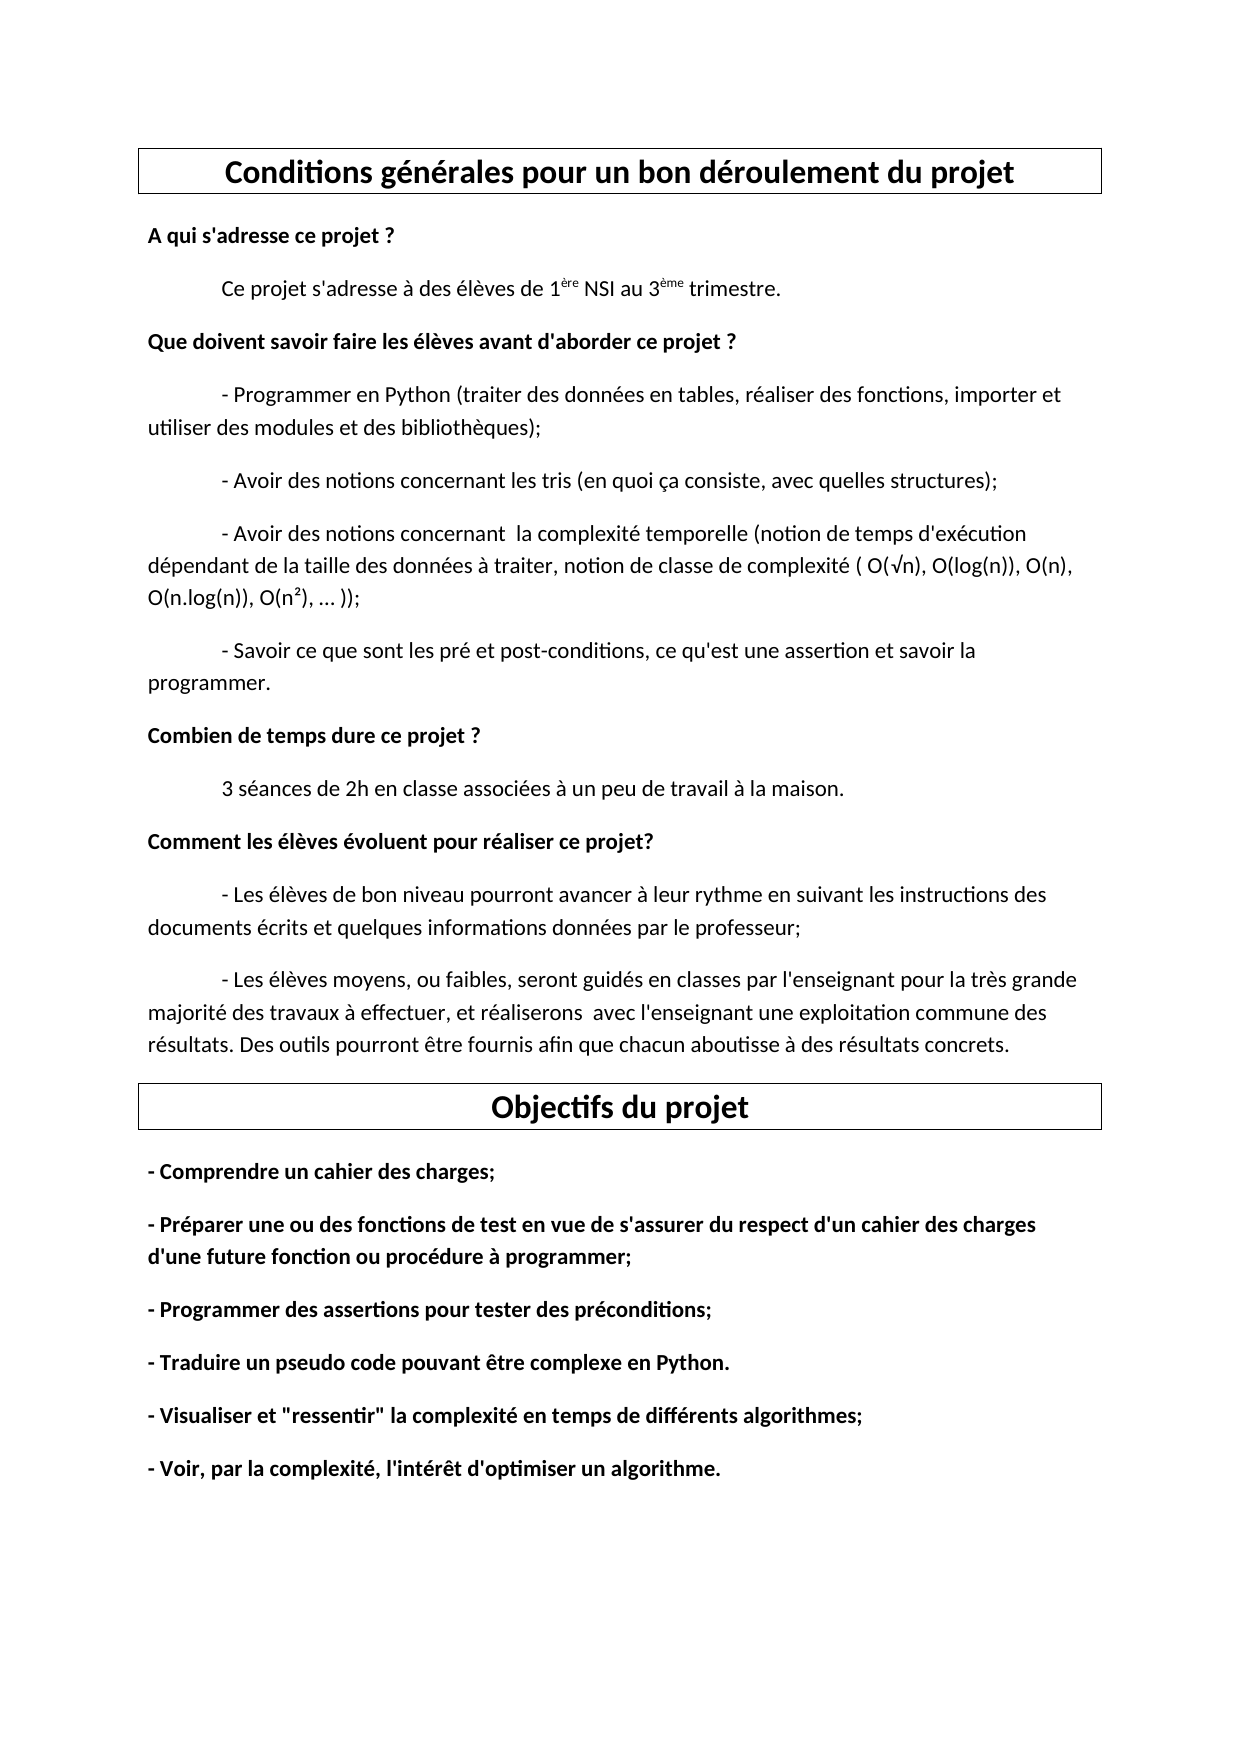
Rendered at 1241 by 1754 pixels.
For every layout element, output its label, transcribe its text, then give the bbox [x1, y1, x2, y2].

text Objectifs du projet [139, 1084, 1101, 1129]
text - Traduire un pseudo code pouvant être complexe en Python. [148, 1348, 1093, 1376]
text Que doivent savoir faire les élèves avant d'aborder ce projet ? [148, 327, 1093, 356]
text - Avoir des notions concernant les tris (en quoi ça consiste, avec quelles structures); [148, 466, 1093, 494]
text - Avoir des notions concernant la complexité temporelle (notion de temps d'exécution dépendant de la taille des données à traiter, notion de classe de complexité ( O(√n), O(log(n)), O(n), O(n.log(n)), O(n²), … )); [148, 519, 1093, 611]
text - Programmer des assertions pour tester des préconditions; [148, 1295, 1093, 1323]
text - Savoir ce que sont les pré et post-conditions, ce qu'est une assertion et savoir la programmer. [148, 636, 1093, 696]
text - Préparer une ou des fonctions de test en vue de s'assurer du respect d'un cahier des charges d'une future fonction ou procédure à programmer; [148, 1210, 1093, 1270]
text - Programmer en Python (traiter des données en tables, réaliser des fonctions, importer et utiliser des modules et des bibliothèques); [148, 381, 1093, 441]
text - Les élèves moyens, ou faibles, seront guidés en classes par l'enseignant pour la très grande majorité des travaux à effectuer, et réaliserons avec l'enseignant une exploitation commune des résultats. Des outils pourront être fournis afin que chacun aboutisse à des résultats concrets. [148, 966, 1093, 1058]
text - Visualiser et "ressentir" la complexité en temps de différents algorithmes; [148, 1401, 1093, 1429]
text Comment les élèves évoluent pour réaliser ce projet? [148, 827, 1093, 855]
text - Voir, par la complexité, l'intérêt d'optimiser un algorithme. [148, 1454, 1093, 1482]
text - Les élèves de bon niveau pourront avancer à leur rythme en suivant les instructions des documents écrits et quelques informations données par le professeur; [148, 880, 1093, 941]
text A qui s'adresse ce projet ? [148, 221, 1093, 249]
text - Comprendre un cahier des charges; [148, 1157, 1093, 1185]
text Conditions générales pour un bon déroulement du projet [139, 149, 1101, 193]
text 3 séances de 2h en classe associées à un peu de travail à la maison. [148, 774, 1093, 802]
text Combien de temps dure ce projet ? [148, 721, 1093, 749]
text Ce projet s'adresse à des élèves de 1ère NSI au 3ème trimestre. [148, 274, 1093, 302]
